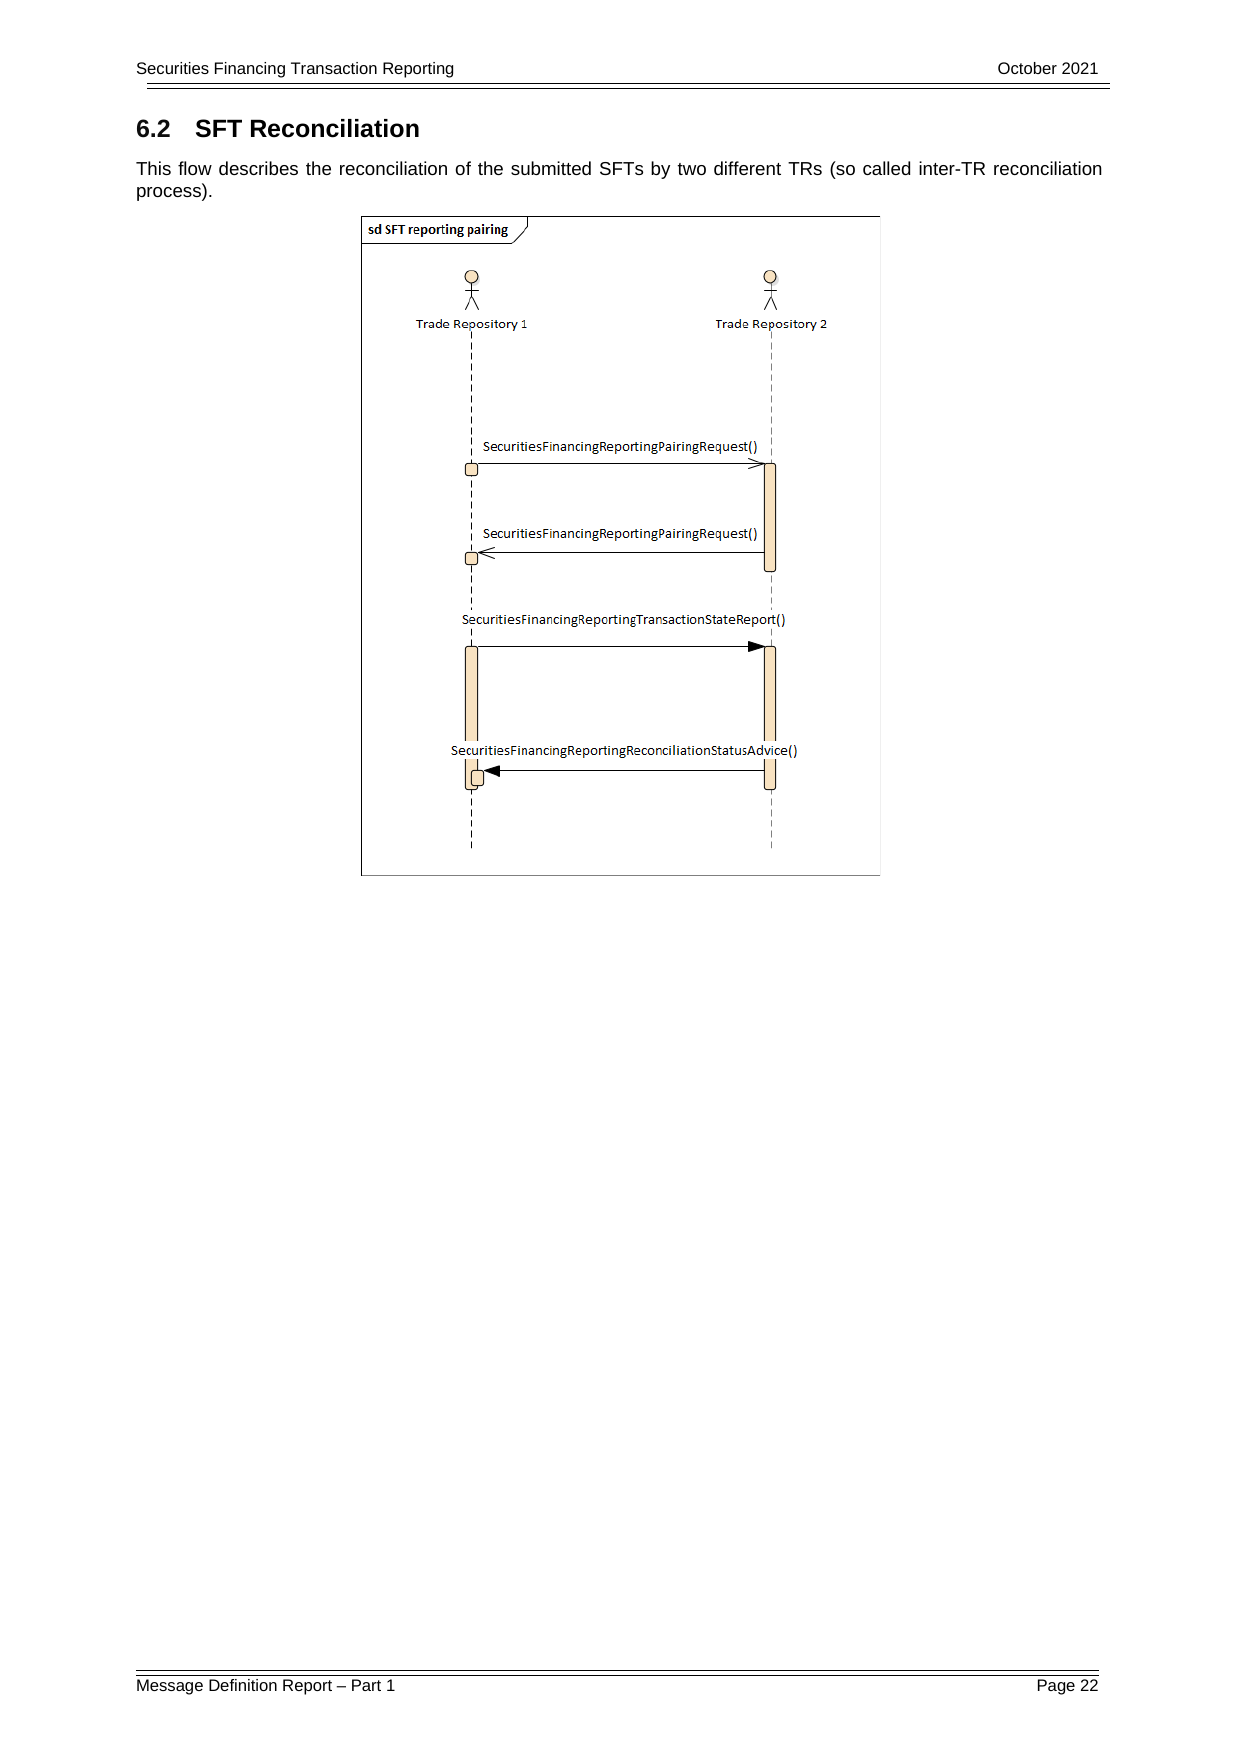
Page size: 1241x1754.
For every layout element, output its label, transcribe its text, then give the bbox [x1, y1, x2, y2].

subtitle SFT Reconciliation [136, 114, 1104, 143]
text This flow describes the reconciliation of the submitted SFTs by two different TRs (so called inter-TR reconciliation process). [136, 158, 1104, 201]
picture [360, 215, 881, 876]
